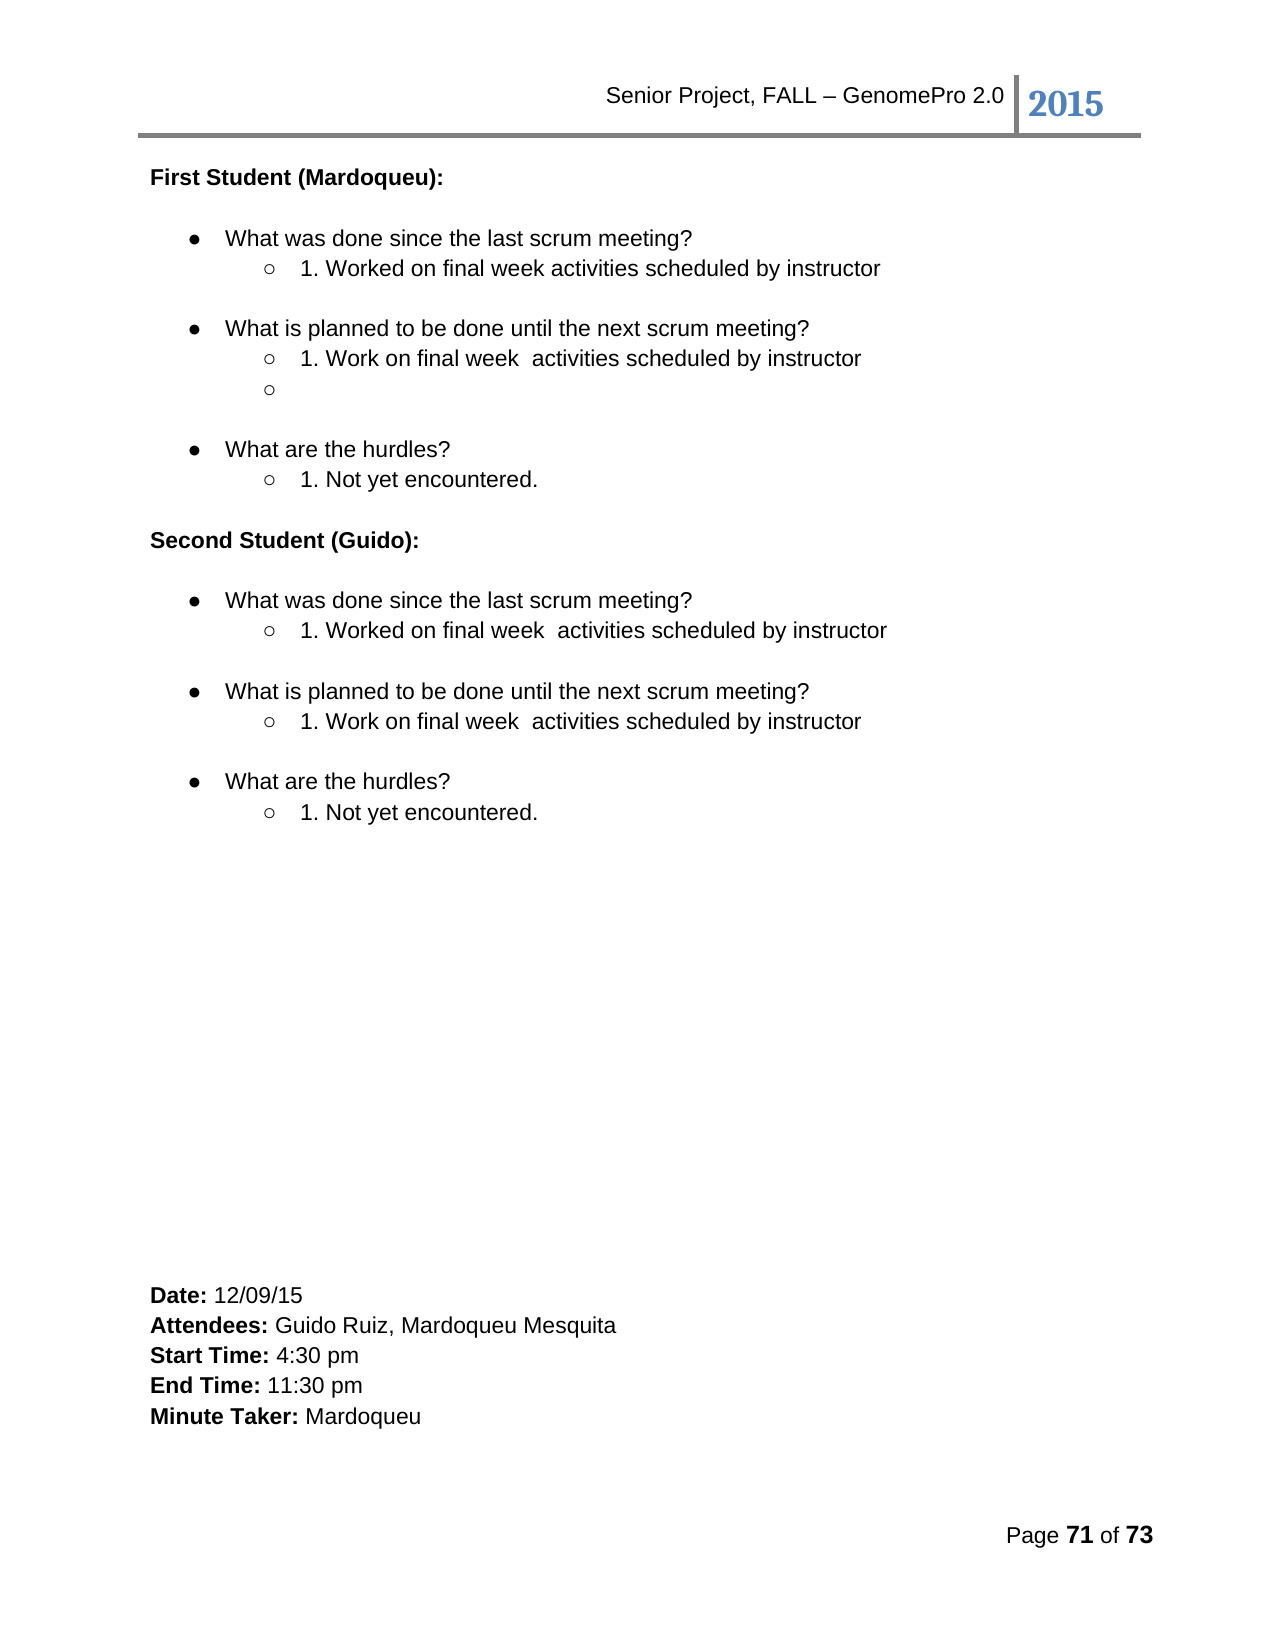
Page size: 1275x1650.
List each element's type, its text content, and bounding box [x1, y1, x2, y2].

list 1. Not yet encountered. [262, 798, 1153, 825]
text First Student (Mardoqueu): [150, 164, 1153, 221]
text End Time: 11:30 pm [150, 1372, 1153, 1399]
text Start Time: 4:30 pm [150, 1342, 1153, 1369]
list What are the hurdles? [187, 768, 1153, 795]
list What is planned to be done until the next scrum meeting? [187, 315, 1153, 342]
text Minute Taker: Mardoqueu [150, 1403, 1153, 1429]
list 1. Work on final week activities scheduled by instructor [262, 708, 1153, 764]
list What was done since the last scrum meeting? [187, 224, 1153, 251]
list 1. Work on final week activities scheduled by instructor [262, 345, 1153, 372]
list 1. Not yet encountered. [262, 466, 1153, 493]
list 1. Worked on final week activities scheduled by instructor [262, 255, 1153, 311]
list 1. Worked on final week activities scheduled by instructor [262, 617, 1153, 674]
list What are the hurdles? [187, 436, 1153, 462]
text Date: 12/09/15 [150, 1282, 1153, 1308]
list What is planned to be done until the next scrum meeting? [187, 678, 1153, 704]
text Attendees: Guido Ruiz, Mardoqueu Mesquita [150, 1312, 1153, 1338]
text Second Student (Guido): [150, 527, 1153, 583]
list What was done since the last scrum meeting? [187, 587, 1153, 613]
